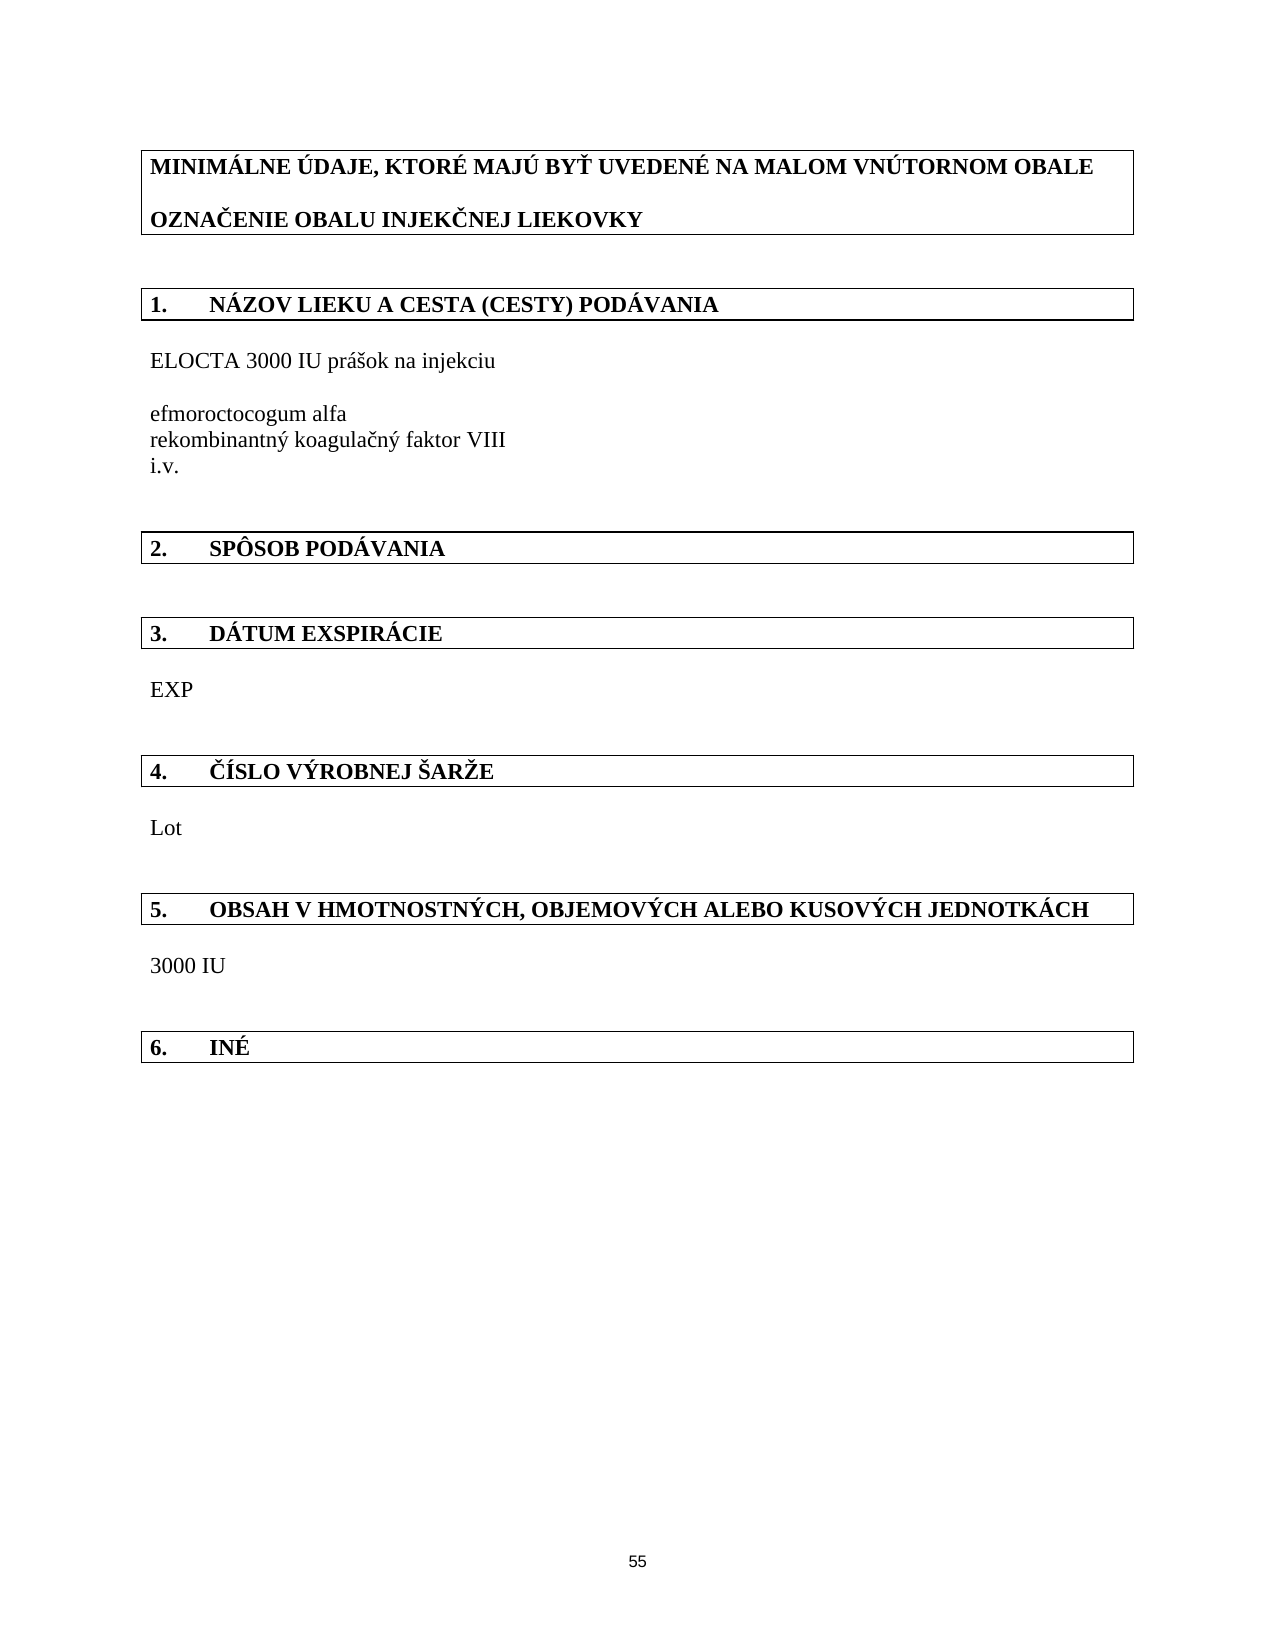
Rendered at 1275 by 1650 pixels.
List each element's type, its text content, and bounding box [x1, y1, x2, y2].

text ELOCTA 3000 IU prášok na injekciu [150, 347, 1125, 373]
text rekombinantný koagulačný faktor VIII [150, 426, 1125, 452]
text MINIMÁLNE ÚDAJE, KTORÉ MAJÚ BYŤ UVEDENÉ NA MALOM VNÚTORNOM OBALE [142, 151, 1133, 179]
text 4. ČÍSLO VÝROBNEJ ŠARŽE [142, 756, 1133, 786]
text 3. DÁTUM EXSPIRÁCIE [142, 618, 1133, 648]
text 3000 IU [150, 952, 1125, 978]
text Lot [150, 814, 1113, 840]
text efmoroctocogum alfa [150, 400, 1125, 426]
text 1. NÁZOV LIEKU A CESTA (CESTY) PODÁVANIA [142, 289, 1133, 319]
text 5. OBSAH V HMOTNOSTNÝCH, OBJEMOVÝCH ALEBO KUSOVÝCH JEDNOTKÁCH [142, 894, 1133, 924]
text 6. INÉ [142, 1032, 1133, 1062]
text OZNAČENIE OBALU INJEKČNEJ LIEKOVKY [142, 203, 1133, 234]
text i.v. [150, 452, 1125, 479]
text 2. SPÔSOB PODÁVANIA [142, 533, 1133, 563]
text EXP [150, 676, 1125, 702]
